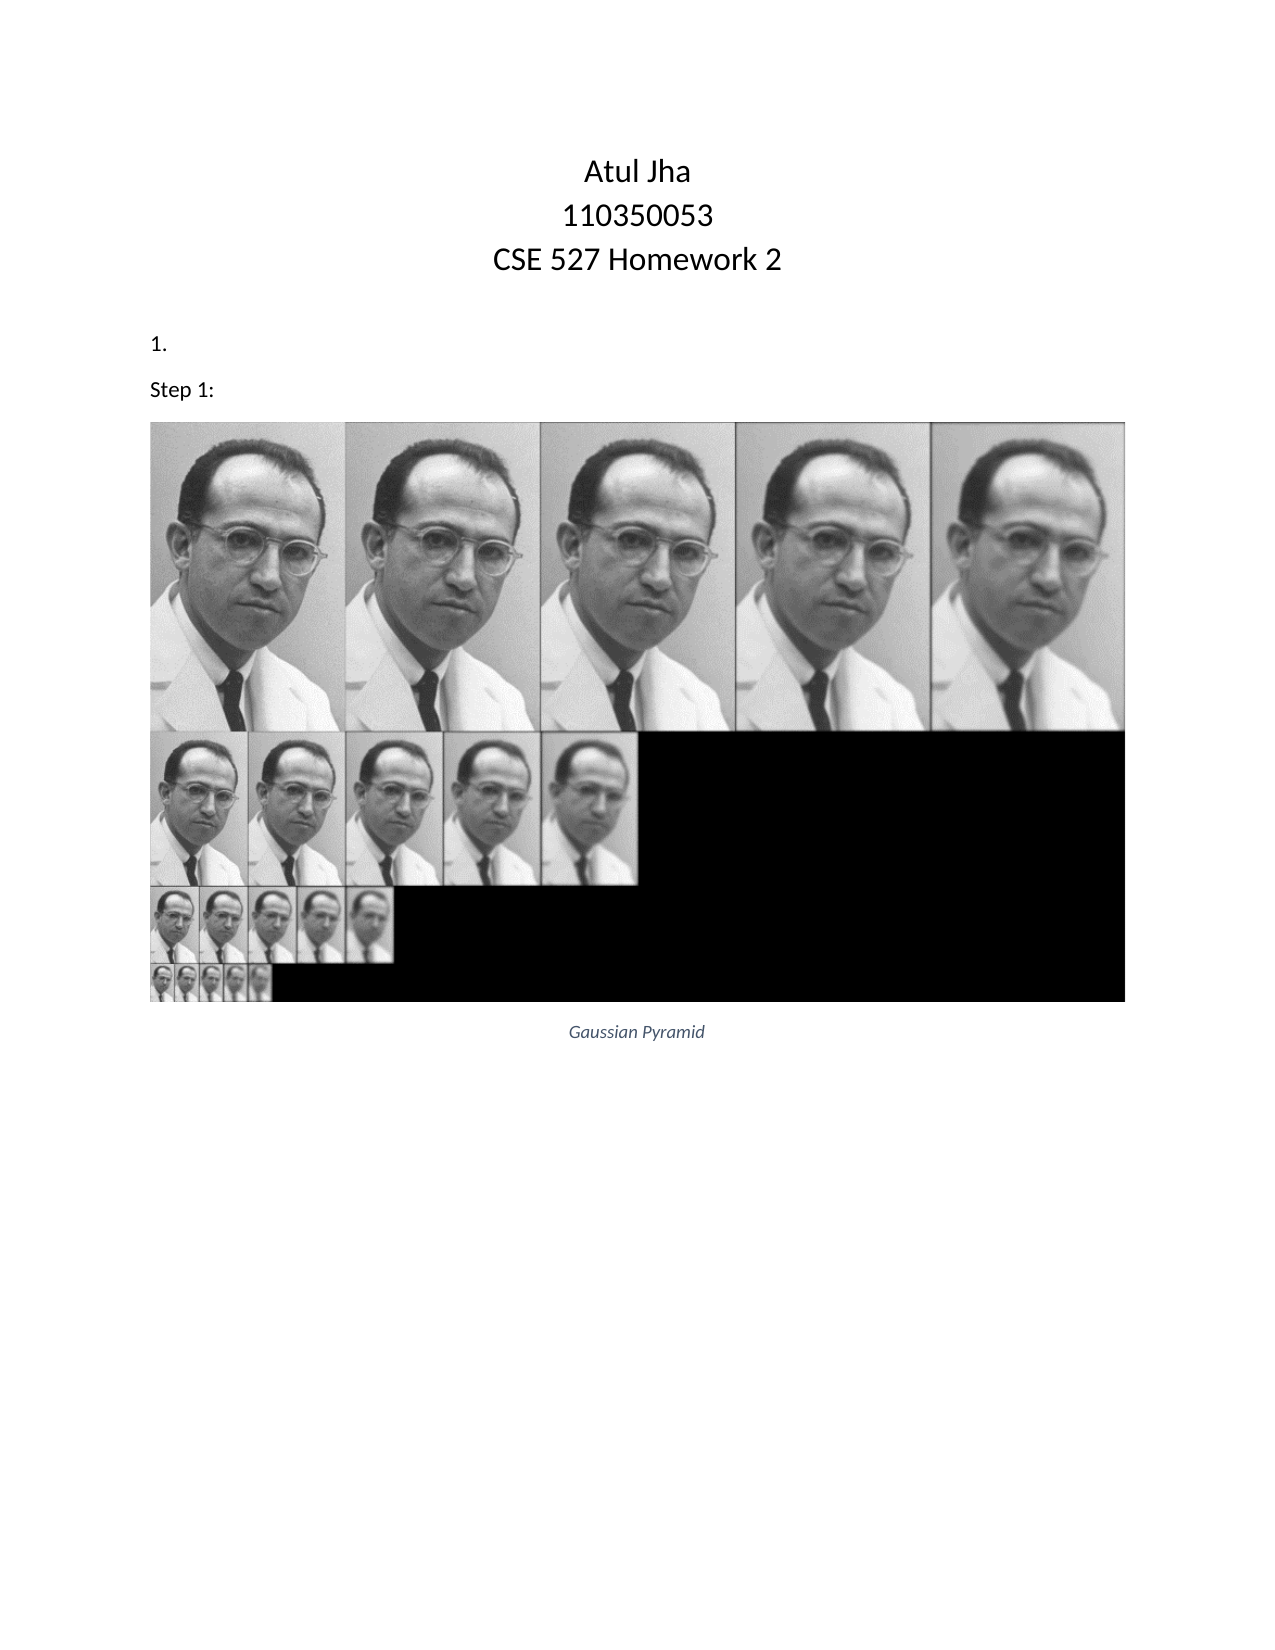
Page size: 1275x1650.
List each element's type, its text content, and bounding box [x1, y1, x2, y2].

text Gaussian Pyramid [150, 1021, 1125, 1043]
text Step 1: [150, 376, 1125, 404]
text CSE 527 Homework 2 [150, 238, 1125, 279]
picture [150, 422, 1125, 1002]
text Atul Jha [150, 150, 1125, 191]
text 110350053 [150, 194, 1125, 235]
text 1. [150, 329, 1125, 357]
